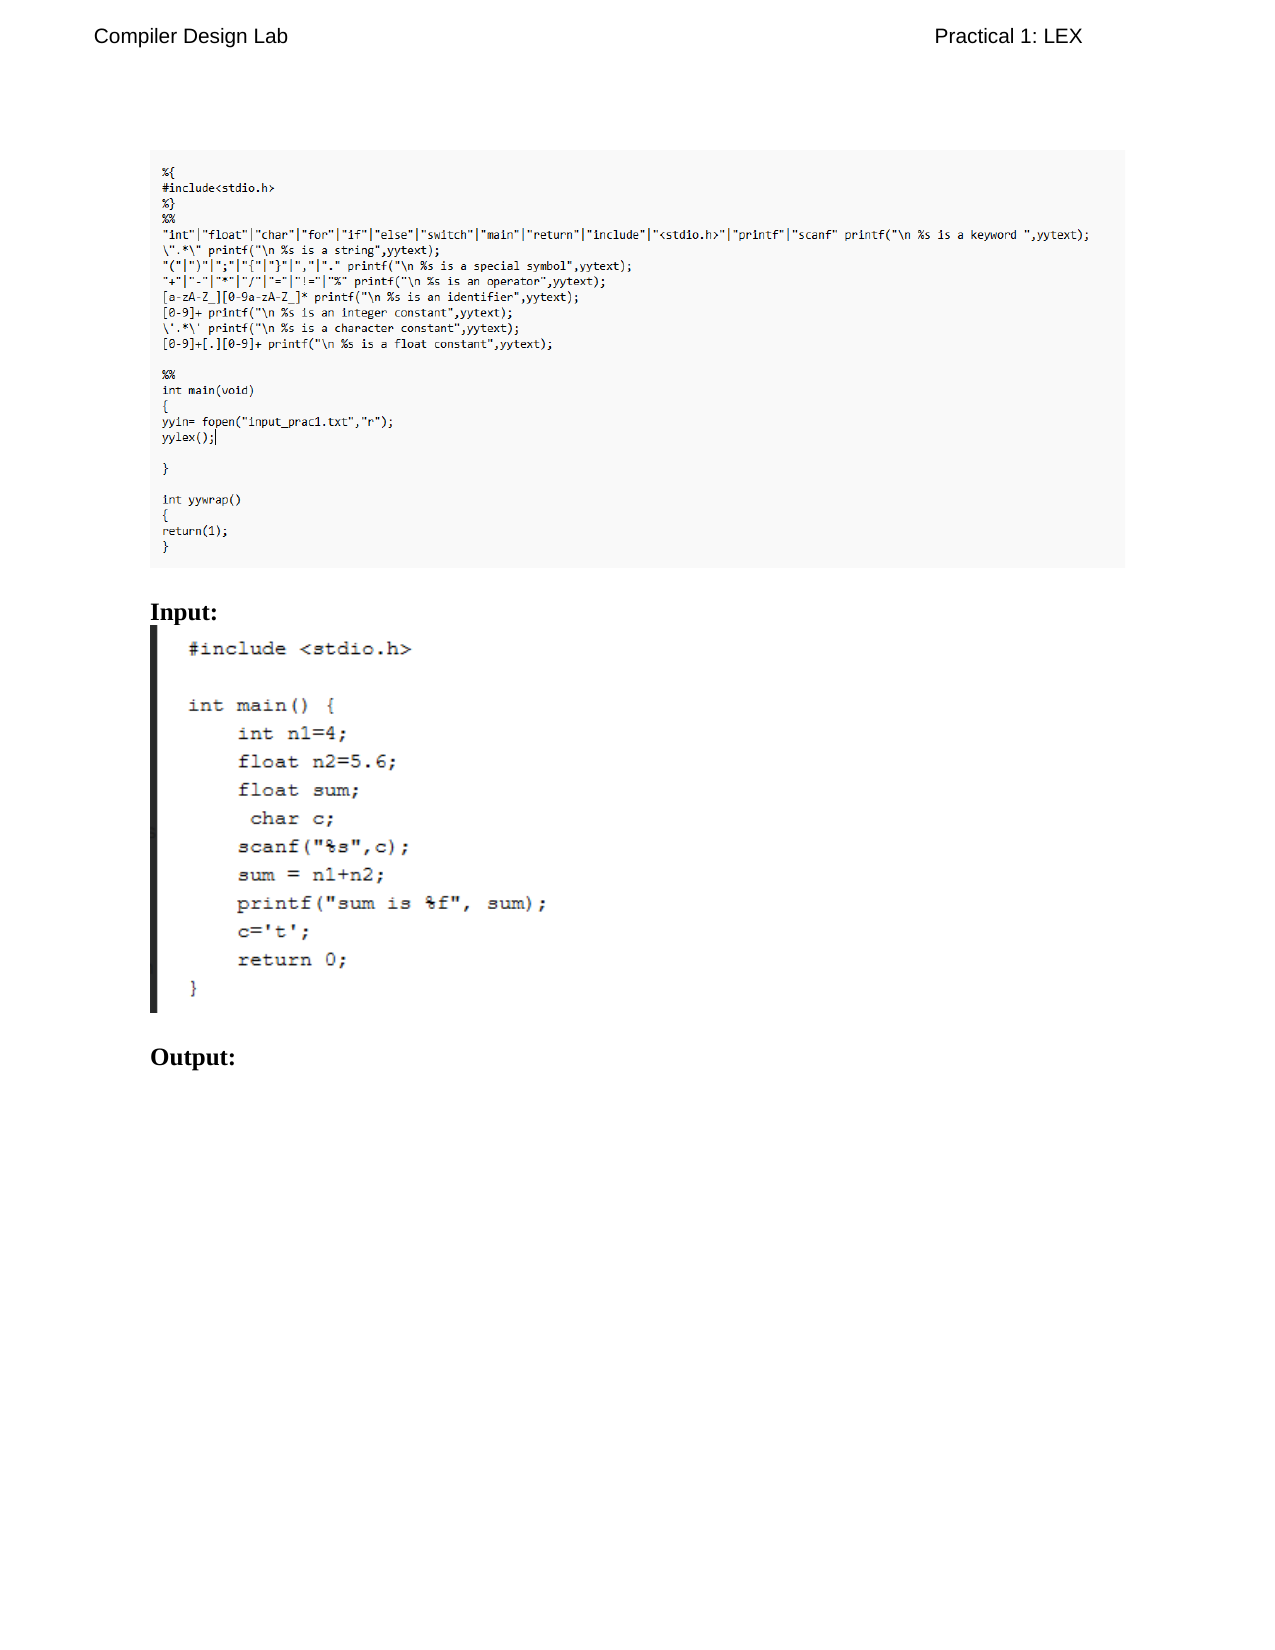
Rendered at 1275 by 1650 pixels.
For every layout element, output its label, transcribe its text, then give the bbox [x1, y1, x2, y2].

picture [150, 150, 1125, 568]
picture [150, 625, 932, 1013]
text Input: [150, 597, 1125, 626]
text Output: [150, 1042, 1125, 1071]
